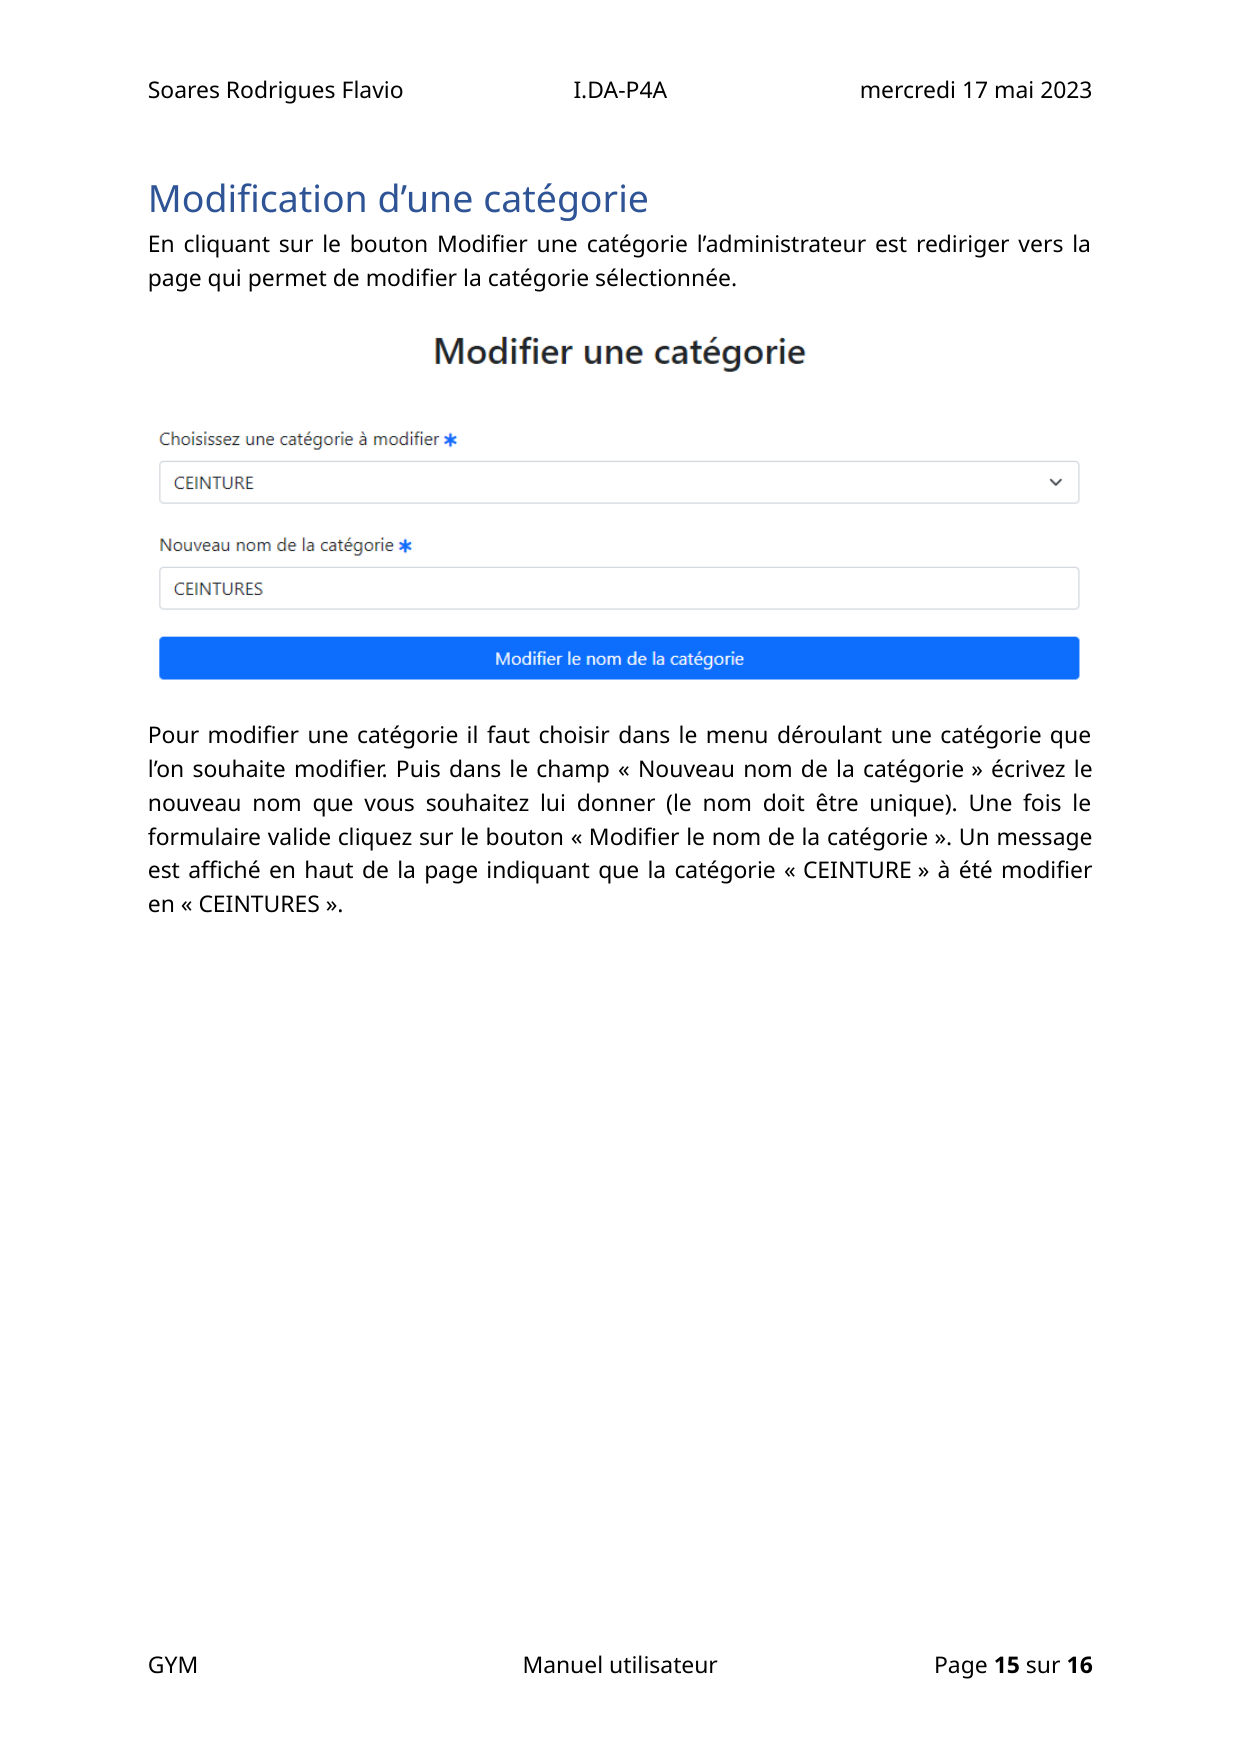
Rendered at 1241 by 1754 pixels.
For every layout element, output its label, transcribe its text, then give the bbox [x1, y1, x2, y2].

subtitle Modification d’une catégorie [148, 173, 1093, 224]
text En cliquant sur le bouton Modifier une catégorie l’administrateur est rediriger vers la page qui permet de modifier la catégorie sélectionnée. [148, 228, 1093, 293]
text Pour modifier une catégorie il faut choisir dans le menu déroulant une catégorie que l’on souhaite modifier. Puis dans le champ « Nouveau nom de la catégorie » écrivez le nouveau nom que vous souhaitez lui donner (le nom doit être unique). Une fois le formulaire valide cliquez sur le bouton « Modifier le nom de la catégorie ». Un message est affiché en haut de la page indiquant que la catégorie « CEINTURE » à été modifier en « CEINTURES ». [148, 719, 1093, 919]
picture [147, 311, 1093, 701]
